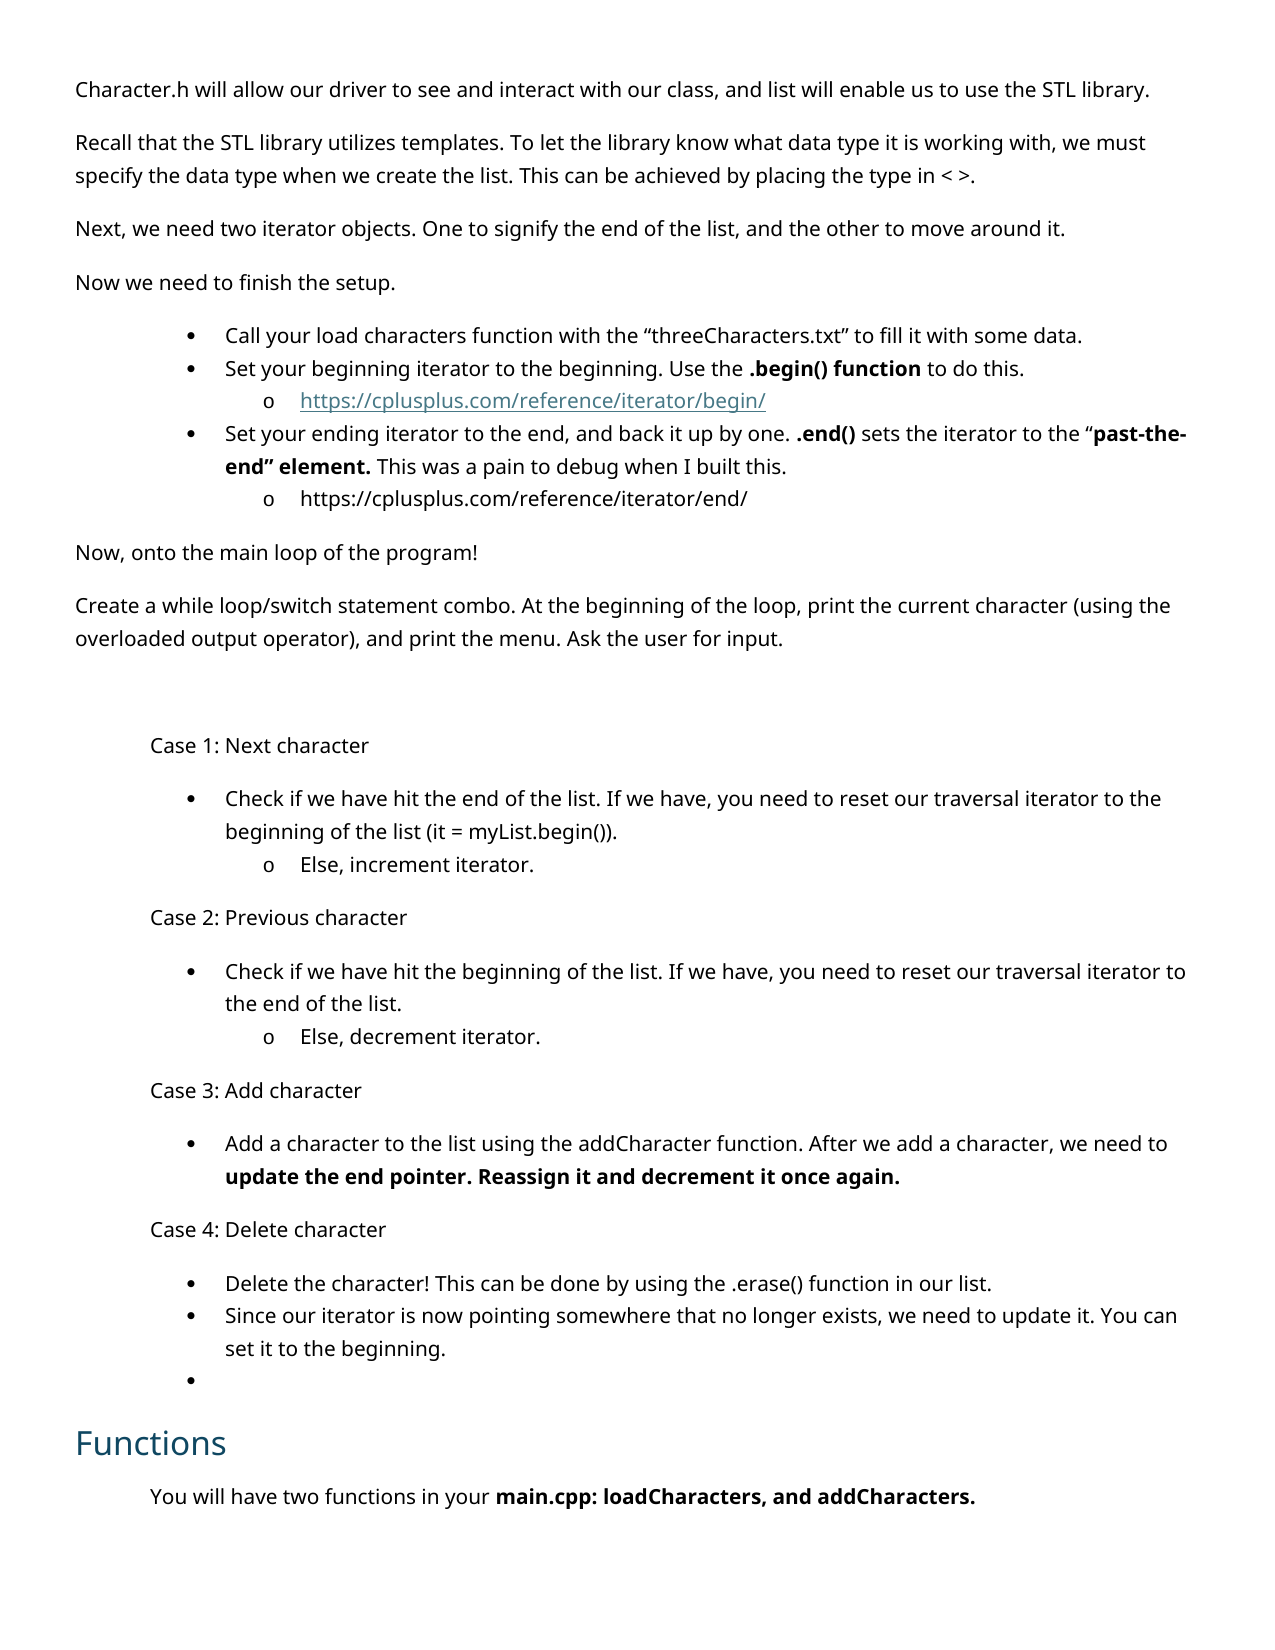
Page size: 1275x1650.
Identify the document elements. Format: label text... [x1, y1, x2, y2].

text Case 3: Add character [75, 1076, 1200, 1104]
list Since our iterator is now pointing somewhere that no longer exists, we need to update it. You can set it to the beginning. [187, 1301, 1200, 1362]
text Recall that the STL library utilizes templates. To let the library know what data type it is working with, we must specify the data type when we create the list. This can be achieved by placing the type in < >. [75, 128, 1200, 189]
list Add a character to the list using the addCharacter function. After we add a character, we need to update the end pointer. Reassign it and decrement it once again. [187, 1129, 1200, 1190]
list https://cplusplus.com/reference/iterator/end/ [262, 484, 1200, 513]
list Else, increment iterator. [262, 850, 1200, 878]
list Set your ending iterator to the end, and back it up by one. .end() sets the iterator to the “past-the-end” element. This was a pain to debug when I built this. [187, 419, 1200, 480]
text Case 4: Delete character [75, 1215, 1200, 1244]
list Check if we have hit the end of the list. If we have, you need to reset our traversal iterator to the beginning of the list (it = myList.begin()). [187, 784, 1200, 846]
text Now, onto the main loop of the program! [75, 538, 1200, 567]
text Create a while loop/switch statement combo. At the beginning of the loop, print the current character (using the overloaded output operator), and print the menu. Ask the user for input. [75, 592, 1200, 653]
text Case 2: Previous character [75, 903, 1200, 932]
text Case 1: Next character [75, 731, 1200, 759]
list Set your beginning iterator to the beginning. Use the .begin() function to do this. [187, 354, 1200, 382]
list Else, decrement iterator. [262, 1022, 1200, 1051]
text Now we need to finish the setup. [75, 268, 1200, 296]
text Character.h will allow our driver to see and interact with our class, and list will enable us to use the STL library. [75, 75, 1200, 103]
list https://cplusplus.com/reference/iterator/begin/ [262, 387, 1200, 415]
list Check if we have hit the beginning of the list. If we have, you need to reset our traversal iterator to the end of the list. [187, 957, 1200, 1018]
subtitle Functions [75, 1420, 1200, 1465]
list Delete the character! This can be done by using the .erase() function in our list. [187, 1269, 1200, 1297]
text Next, we need two iterator objects. One to signify the end of the list, and the other to move around it. [75, 214, 1200, 243]
list Call your load characters function with the “threeCharacters.txt” to fill it with some data. [187, 321, 1200, 350]
text You will have two functions in your main.cpp: loadCharacters, and addCharacters. [75, 1482, 1200, 1511]
